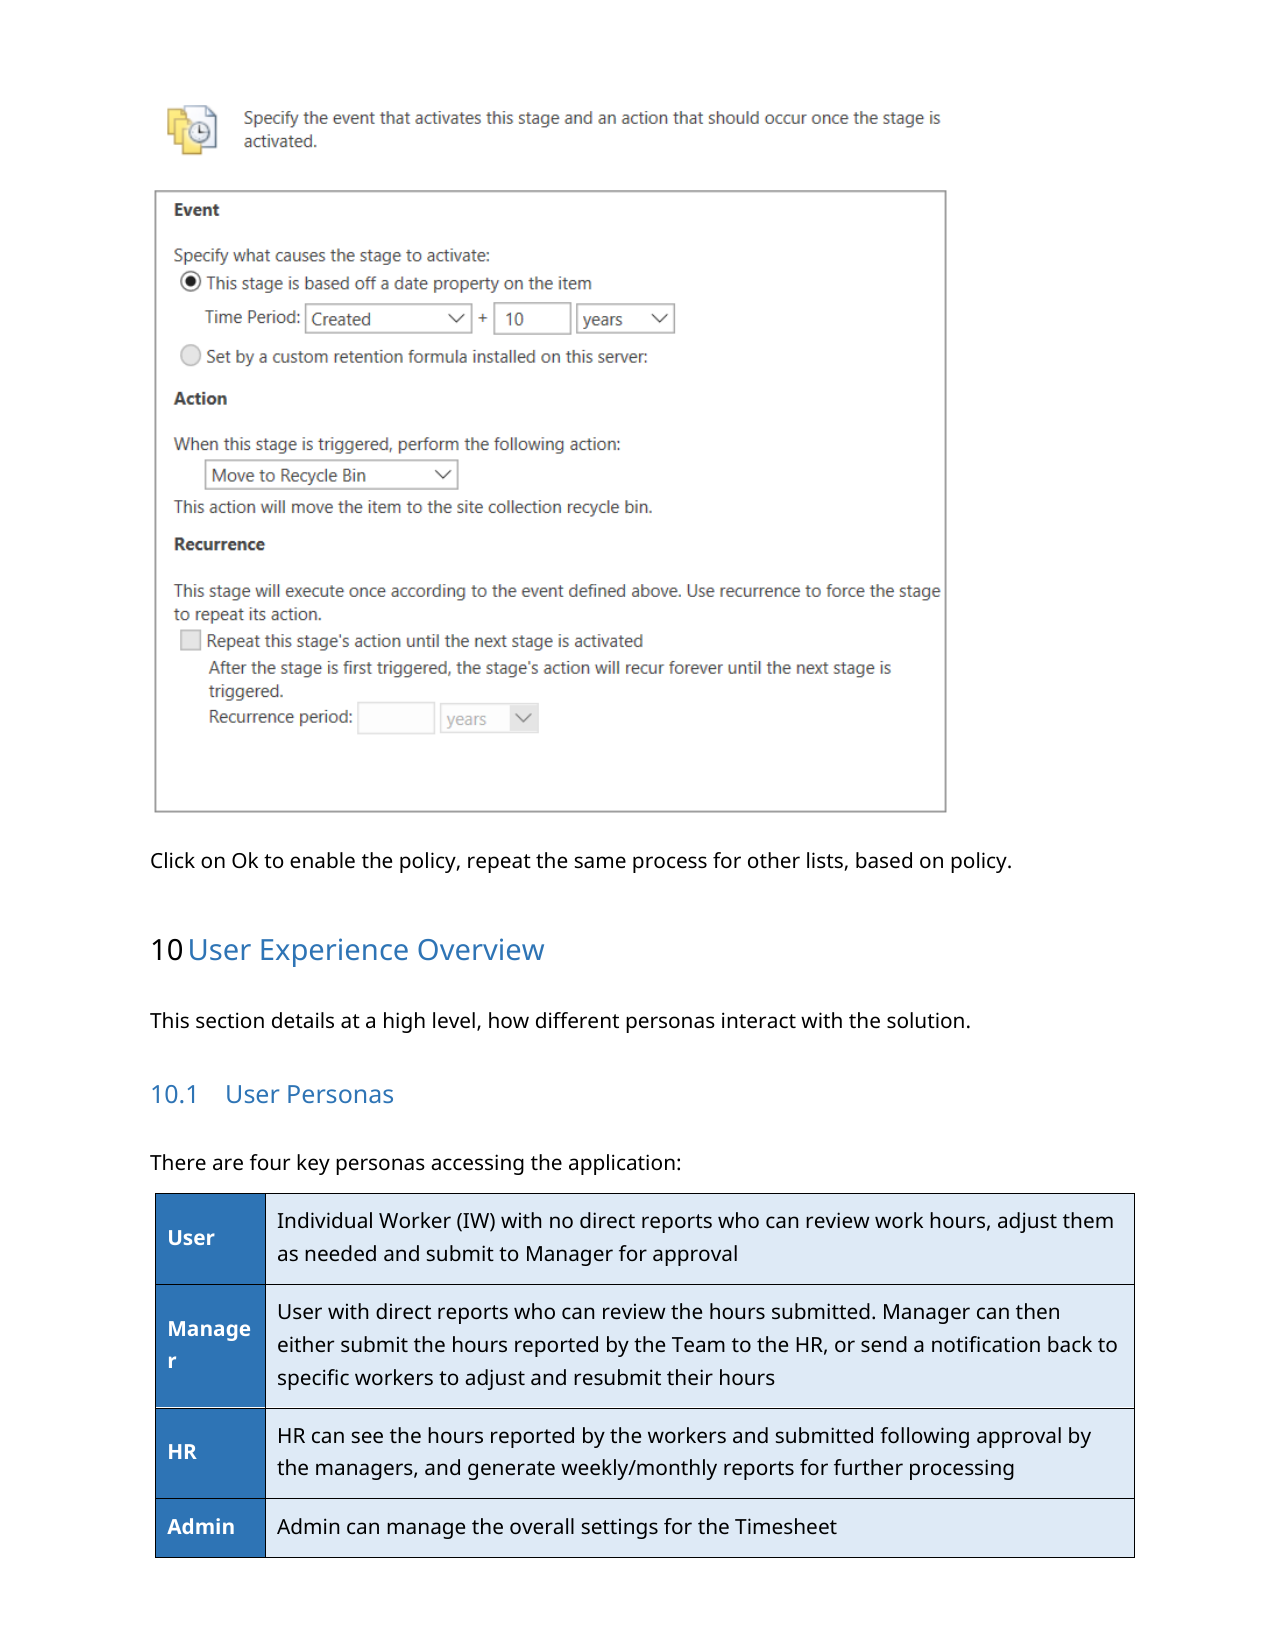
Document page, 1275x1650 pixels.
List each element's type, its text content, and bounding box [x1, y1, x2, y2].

table_header Individual Worker (IW) with no direct reports who can review work hours, adjust them as needed and submit to Manager for approval [266, 1194, 1134, 1284]
table_cell User with direct reports who can review the hours submitted. Manager can then either submit the hours reported by the Team to the HR, or send a notification back to specific workers to adjust and resubmit their hours [266, 1285, 1134, 1407]
table_cell Admin [156, 1499, 265, 1557]
table_cell Admin can manage the overall settings for the Timesheet [266, 1499, 1134, 1557]
subtitle User Personas [150, 1076, 1125, 1110]
table_cell HR can see the hours reported by the workers and submitted following approval by the managers, and generate weekly/monthly reports for further processing [266, 1409, 1134, 1498]
table_cell Manager [156, 1285, 265, 1407]
subtitle User Experience Overview [150, 929, 1125, 969]
text This section details at a high level, how different personas interact with the solution. [150, 1006, 1125, 1034]
table_cell HR [156, 1409, 265, 1498]
text Click on Ok to enable the policy, repeat the same process for other lists, based on policy. [150, 846, 1125, 875]
text There are four key personas accessing the application: [150, 1148, 1125, 1176]
table_header User [156, 1194, 265, 1284]
picture [150, 96, 957, 830]
